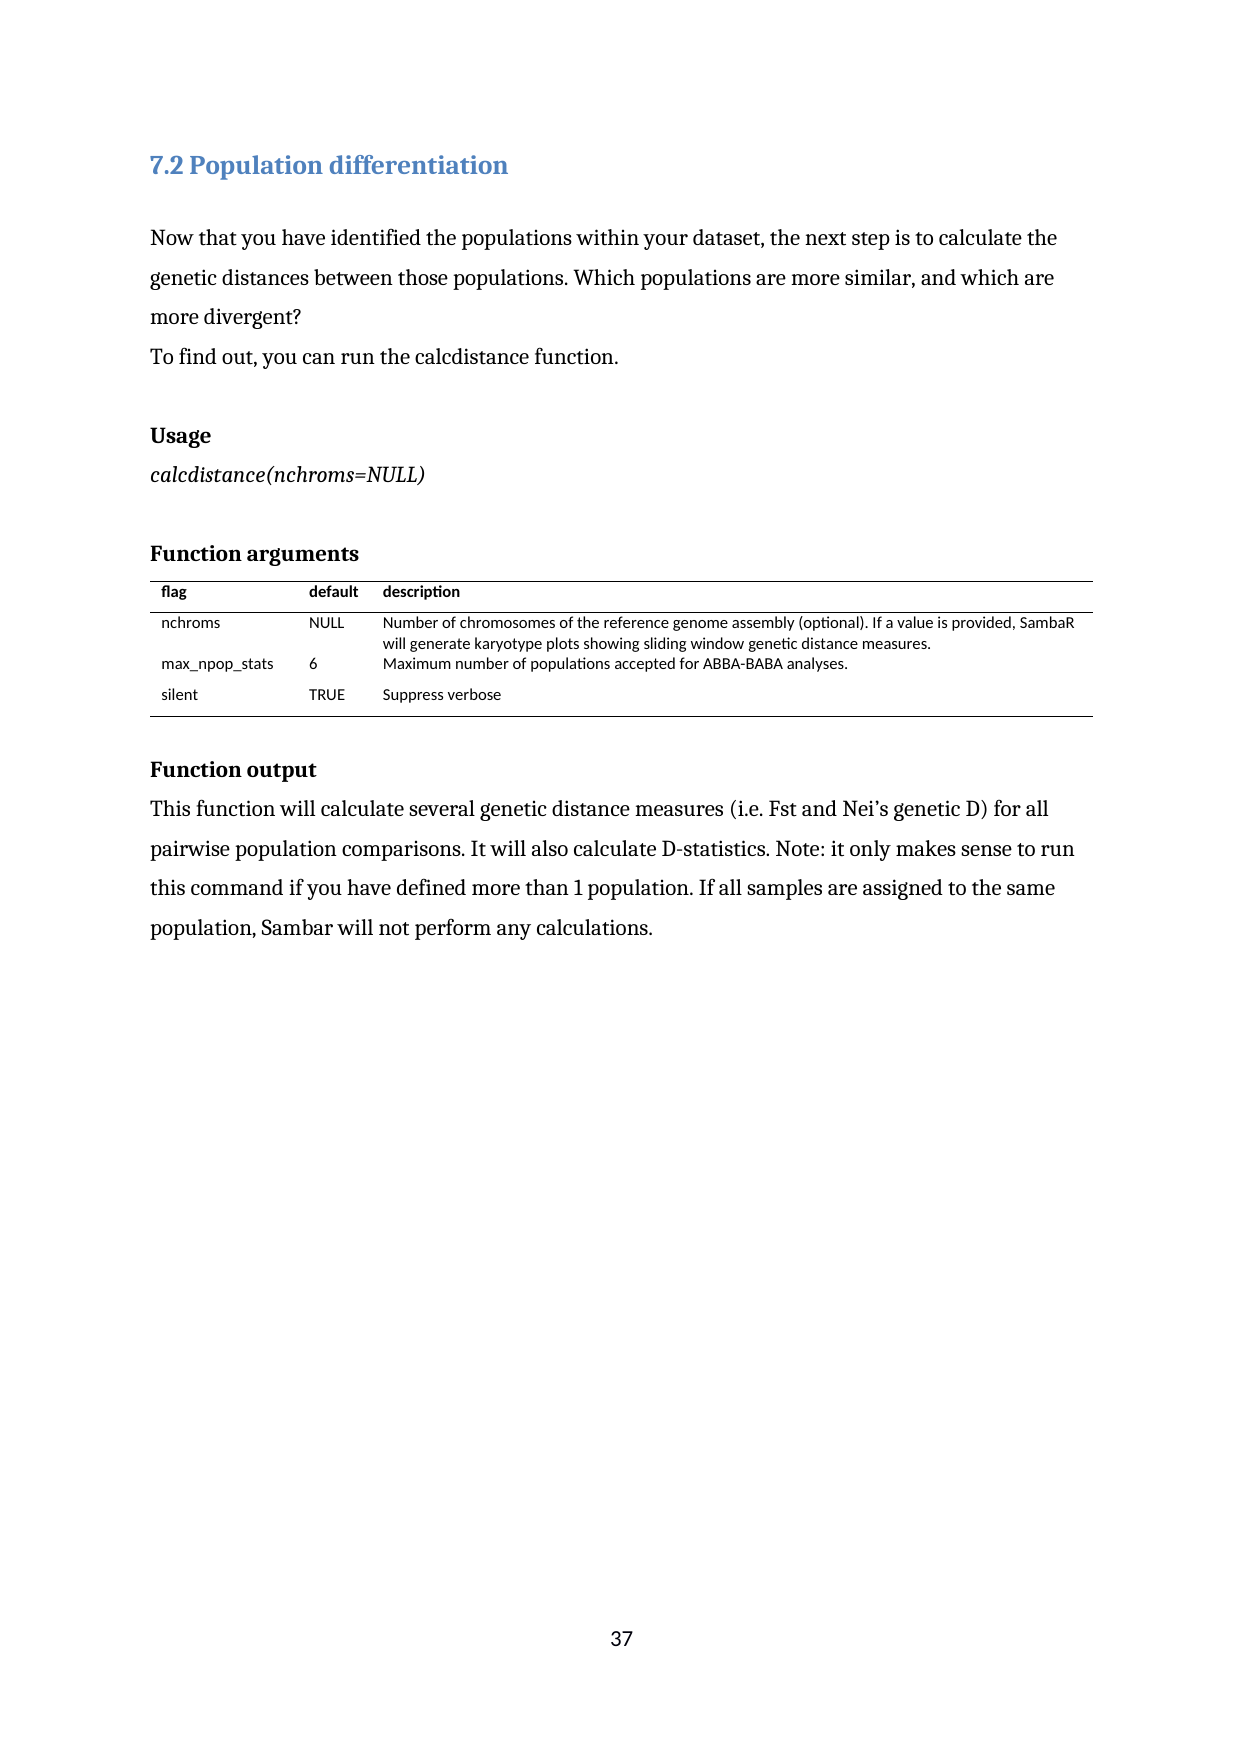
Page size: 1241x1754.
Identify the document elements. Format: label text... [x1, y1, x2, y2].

subtitle 7.2 Population differentiation [150, 150, 1093, 181]
table_cell Maximum number of populations accepted for ABBA-BABA analyses. [371, 654, 1093, 685]
table_header flag [150, 582, 298, 612]
table_cell Suppress verbose [371, 685, 1093, 716]
text Usage [150, 423, 1093, 449]
text calcdistance(nchroms=NULL) [150, 462, 1093, 488]
table_cell Number of chromosomes of the reference genome assembly (optional). If a value is provided, SambaR will generate karyotype plots showing sliding window genetic distance measures. [371, 613, 1093, 653]
table_cell nchroms [150, 613, 298, 653]
table_cell 6 [298, 654, 371, 685]
text To find out, you can run the calcdistance function. [150, 344, 1093, 370]
text Now that you have identified the populations within your dataset, the next step is to calculate the genetic distances between those populations. Which populations are more similar, and which are more divergent? [150, 225, 1093, 331]
table_header description [371, 582, 1093, 612]
text This function will calculate several genetic distance measures (i.e. Fst and Nei’s genetic D) for all pairwise population comparisons. It will also calculate D-statistics. Note: it only makes sense to run this command if you have defined more than 1 population. If all samples are assigned to the same population, Sambar will not perform any calculations. [150, 796, 1093, 941]
table_cell TRUE [298, 685, 371, 716]
table_cell max_npop_stats [150, 654, 298, 685]
table_cell NULL [298, 613, 371, 653]
table_cell silent [150, 685, 298, 716]
text Function output [150, 756, 1093, 783]
table_header default [298, 582, 371, 612]
text Function arguments [150, 541, 1093, 567]
